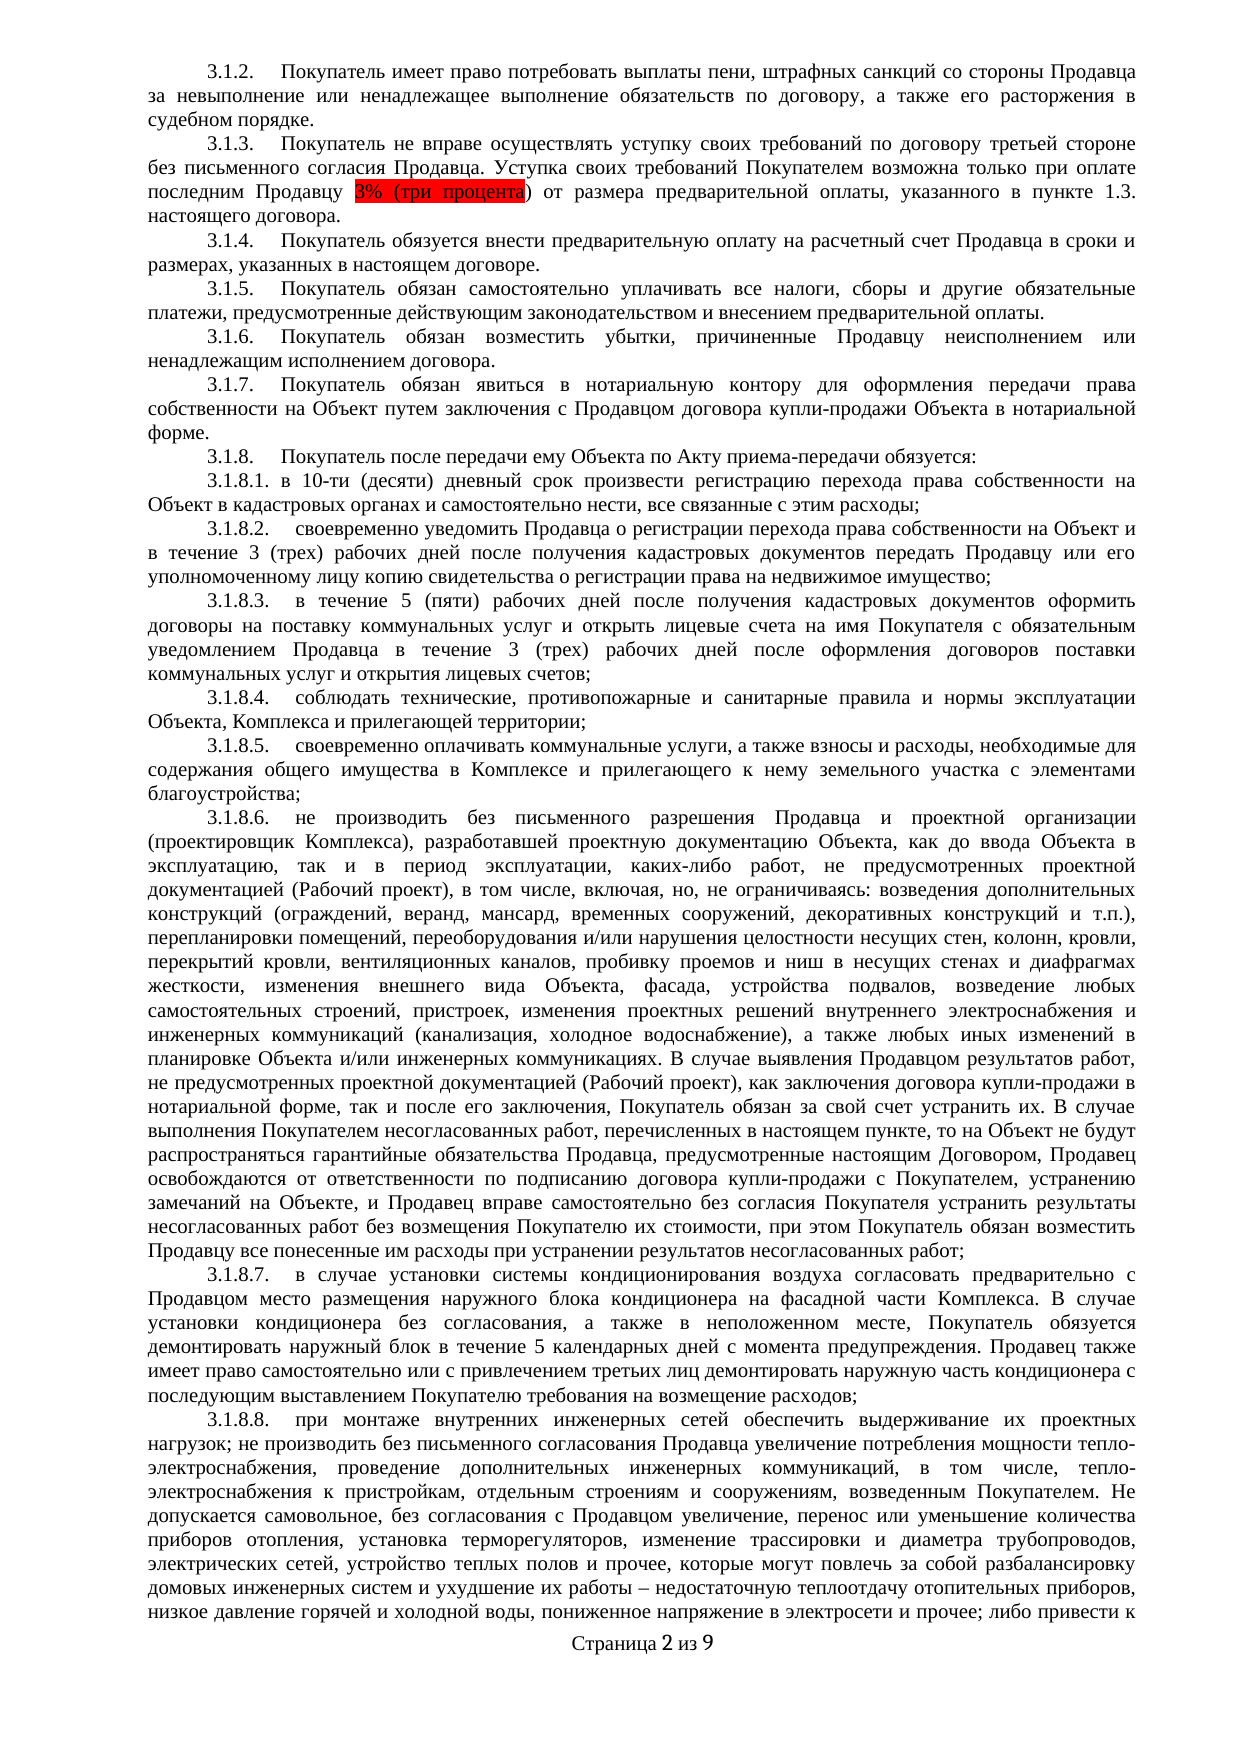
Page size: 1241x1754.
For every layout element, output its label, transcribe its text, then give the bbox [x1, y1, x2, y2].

list Покупатель обязан самостоятельно уплачивать все налоги, сборы и другие обязательные платежи, предусмотренные действующим законодательством и внесением предварительной оплаты. [148, 276, 1137, 324]
list Покупатель обязан явиться в нотариальную контору для оформления передачи права собственности на Объект путем заключения с Продавцом договора купли-продажи Объекта в нотариальной форме. [148, 372, 1137, 444]
list соблюдать технические, противопожарные и санитарные правила и нормы эксплуатации Объекта, Комплекса и прилегающей территории; [148, 685, 1137, 733]
list Покупатель обязуется внести предварительную оплату на расчетный счет Продавца в сроки и размерах, указанных в настоящем договоре. [148, 227, 1137, 276]
list своевременно уведомить Продавца о регистрации перехода права собственности на Объект и в течение 3 (трех) рабочих дней после получения кадастровых документов передать Продавцу или его уполномоченному лицу копию свидетельства о регистрации права на недвижимое имущество; [148, 516, 1137, 588]
list в случае установки системы кондиционирования воздуха согласовать предварительно с Продавцом место размещения наружного блока кондиционера на фасадной части Комплекса. В случае установки кондиционера без согласования, а также в неположенном месте, Покупатель обязуется демонтировать наружный блок в течение 5 календарных дней с момента предупреждения. Продавец также имеет право самостоятельно или с привлечением третьих лиц демонтировать наружную часть кондиционера с последующим выставлением Покупателю требования на возмещение расходов; [148, 1262, 1137, 1407]
list Покупатель имеет право потребовать выплаты пени, штрафных санкций со стороны Продавца за невыполнение или ненадлежащее выполнение обязательств по договору, а также его расторжения в судебном порядке. [148, 59, 1137, 131]
list в 10-ти (десяти) дневный срок произвести регистрацию перехода права собственности на Объект в кадастровых органах и самостоятельно нести, все связанные с этим расходы; [148, 468, 1137, 516]
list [148, 1407, 1137, 1623]
list Покупатель не вправе осуществлять уступку своих требований по договору третьей стороне без письменного согласия Продавца. Уступка своих требований Покупателем возможна только при оплате последним Продавцу 3% (три процента) от размера предварительной оплаты, указанного в пункте 1.3. настоящего договора. [148, 131, 1137, 227]
list Покупатель обязан возместить убытки, причиненные Продавцу неисполнением или ненадлежащим исполнением договора. [148, 324, 1137, 372]
list не производить без письменного разрешения Продавца и проектной организации (проектировщик Комплекса), разработавшей проектную документацию Объекта, как до ввода Объекта в эксплуатацию, так и в период эксплуатации, каких-либо работ, не предусмотренных проектной документацией (Рабочий проект), в том числе, включая, но, не ограничиваясь: возведения дополнительных конструкций (ограждений, веранд, мансард, временных сооружений, декоративных конструкций и т.п.), перепланировки помещений, переоборудования и/или нарушения целостности несущих стен, колонн, кровли, перекрытий кровли, вентиляционных каналов, пробивку проемов и ниш в несущих стенах и диафрагмах жесткости, изменения внешнего вида Объекта, фасада, устройства подвалов, возведение любых самостоятельных строений, пристроек, изменения проектных решений внутреннего электроснабжения и инженерных коммуникаций (канализация, холодное водоснабжение), а также любых иных изменений в планировке Объекта и/или инженерных коммуникациях. В случае выявления Продавцом результатов работ, не предусмотренных проектной документацией (Рабочий проект), как заключения договора купли-продажи в нотариальной форме, так и после его заключения, Покупатель обязан за свой счет устранить их. В случае выполнения Покупателем несогласованных работ, перечисленных в настоящем пункте, то на Объект не будут распространяться гарантийные обязательства Продавца, предусмотренные настоящим Договором, Продавец освобождаются от ответственности по подписанию договора купли-продажи с Покупателем, устранению замечаний на Объекте, и Продавец вправе самостоятельно без согласия Покупателя устранить результаты несогласованных работ без возмещения Покупателю их стоимости, при этом Покупатель обязан возместить Продавцу все понесенные им расходы при устранении результатов несогласованных работ; [148, 805, 1137, 1262]
list Покупатель после передачи ему Объекта по Акту приема-передачи обязуется: [148, 444, 1137, 468]
list в течение 5 (пяти) рабочих дней после получения кадастровых документов оформить договоры на поставку коммунальных услуг и открыть лицевые счета на имя Покупателя с обязательным уведомлением Продавца в течение 3 (трех) рабочих дней после оформления договоров поставки коммунальных услуг и открытия лицевых счетов; [148, 588, 1137, 685]
list своевременно оплачивать коммунальные услуги, а также взносы и расходы, необходимые для содержания общего имущества в Комплексе и прилегающего к нему земельного участка с элементами благоустройства; [148, 733, 1137, 805]
